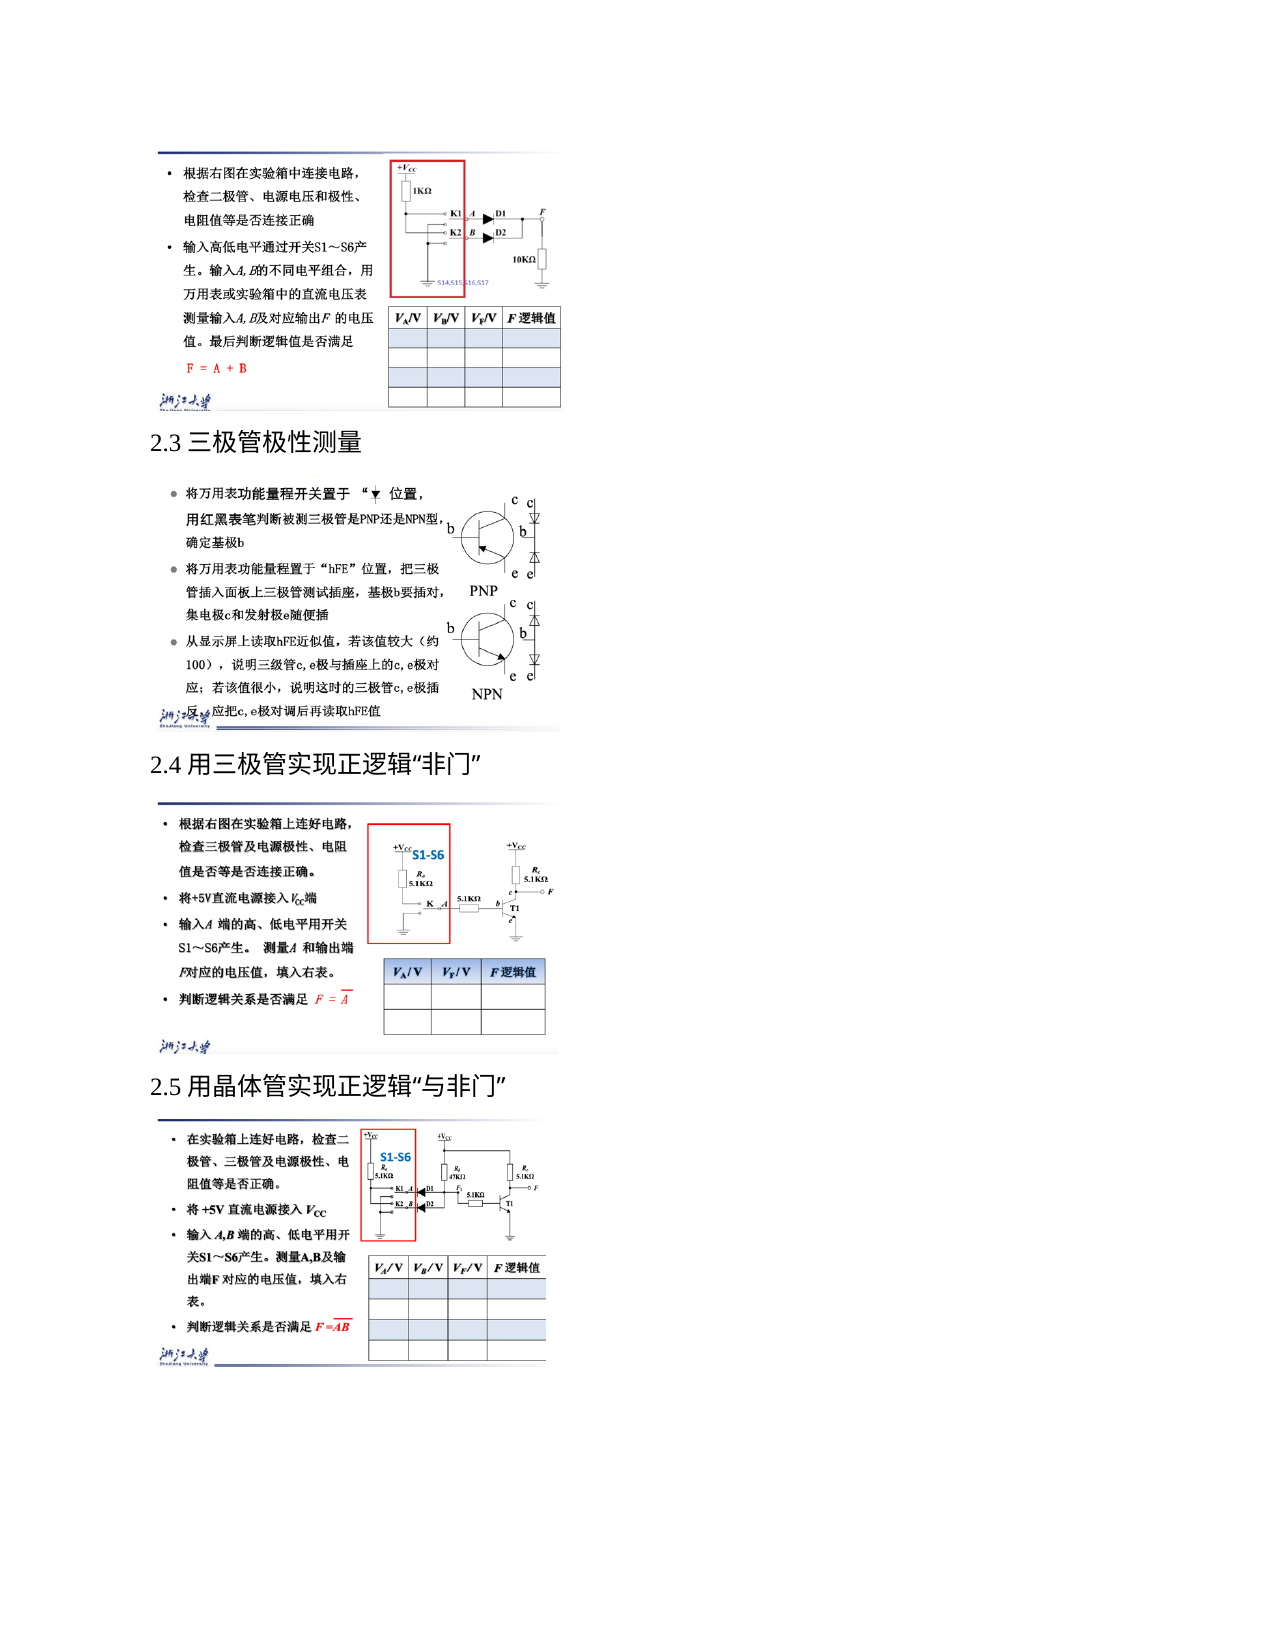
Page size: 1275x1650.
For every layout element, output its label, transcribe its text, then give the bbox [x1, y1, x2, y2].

picture [156, 797, 559, 1054]
picture [156, 150, 565, 411]
text 2.4 用三极管实现正逻辑“非门” [150, 746, 1125, 781]
text 2.5 用晶体管实现正逻辑“与非门” [150, 1068, 1125, 1102]
text 2.3 三极管极性测量 [150, 425, 1125, 459]
picture [156, 1119, 546, 1367]
picture [156, 475, 561, 732]
